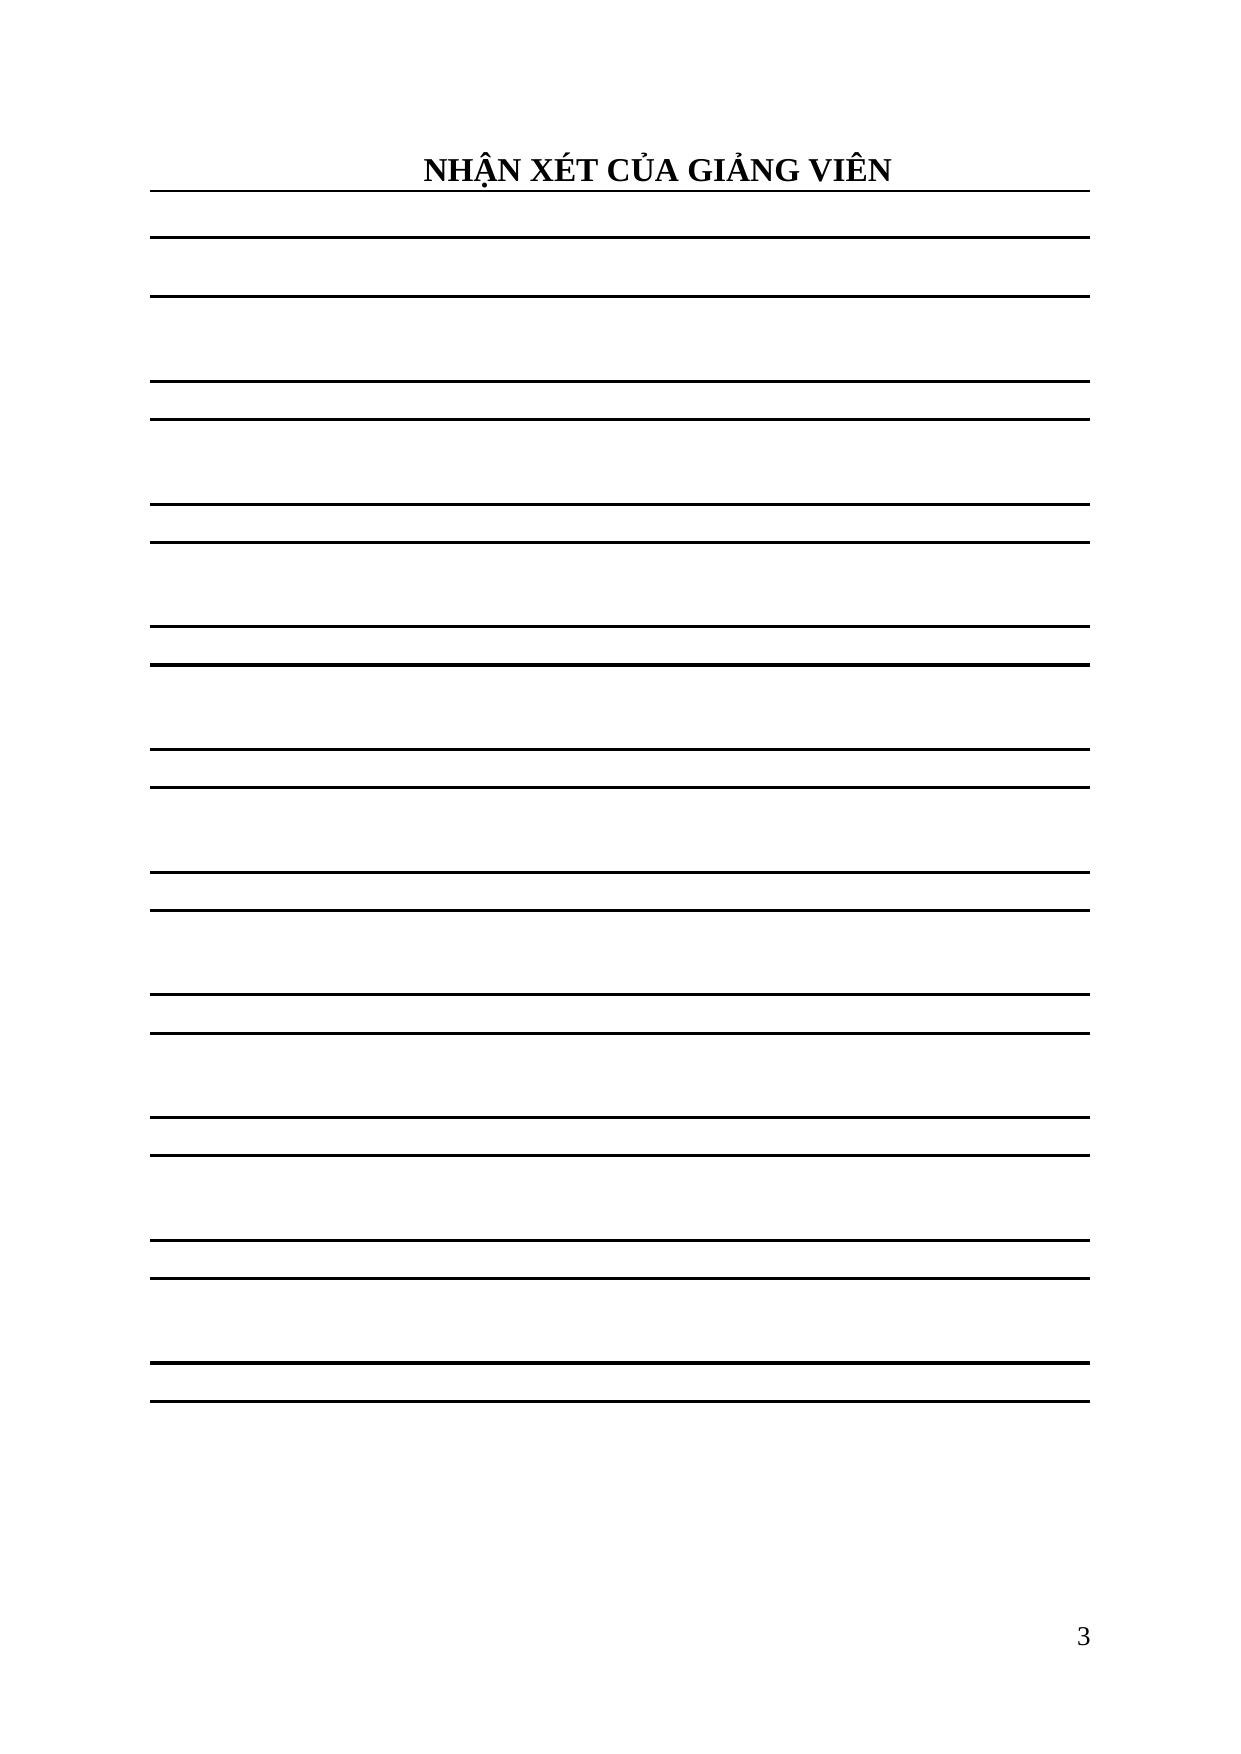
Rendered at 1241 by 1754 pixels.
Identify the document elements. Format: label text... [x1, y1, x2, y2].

subtitle NHẬN XÉT CỦA GIẢNG VIÊN [150, 150, 1090, 190]
